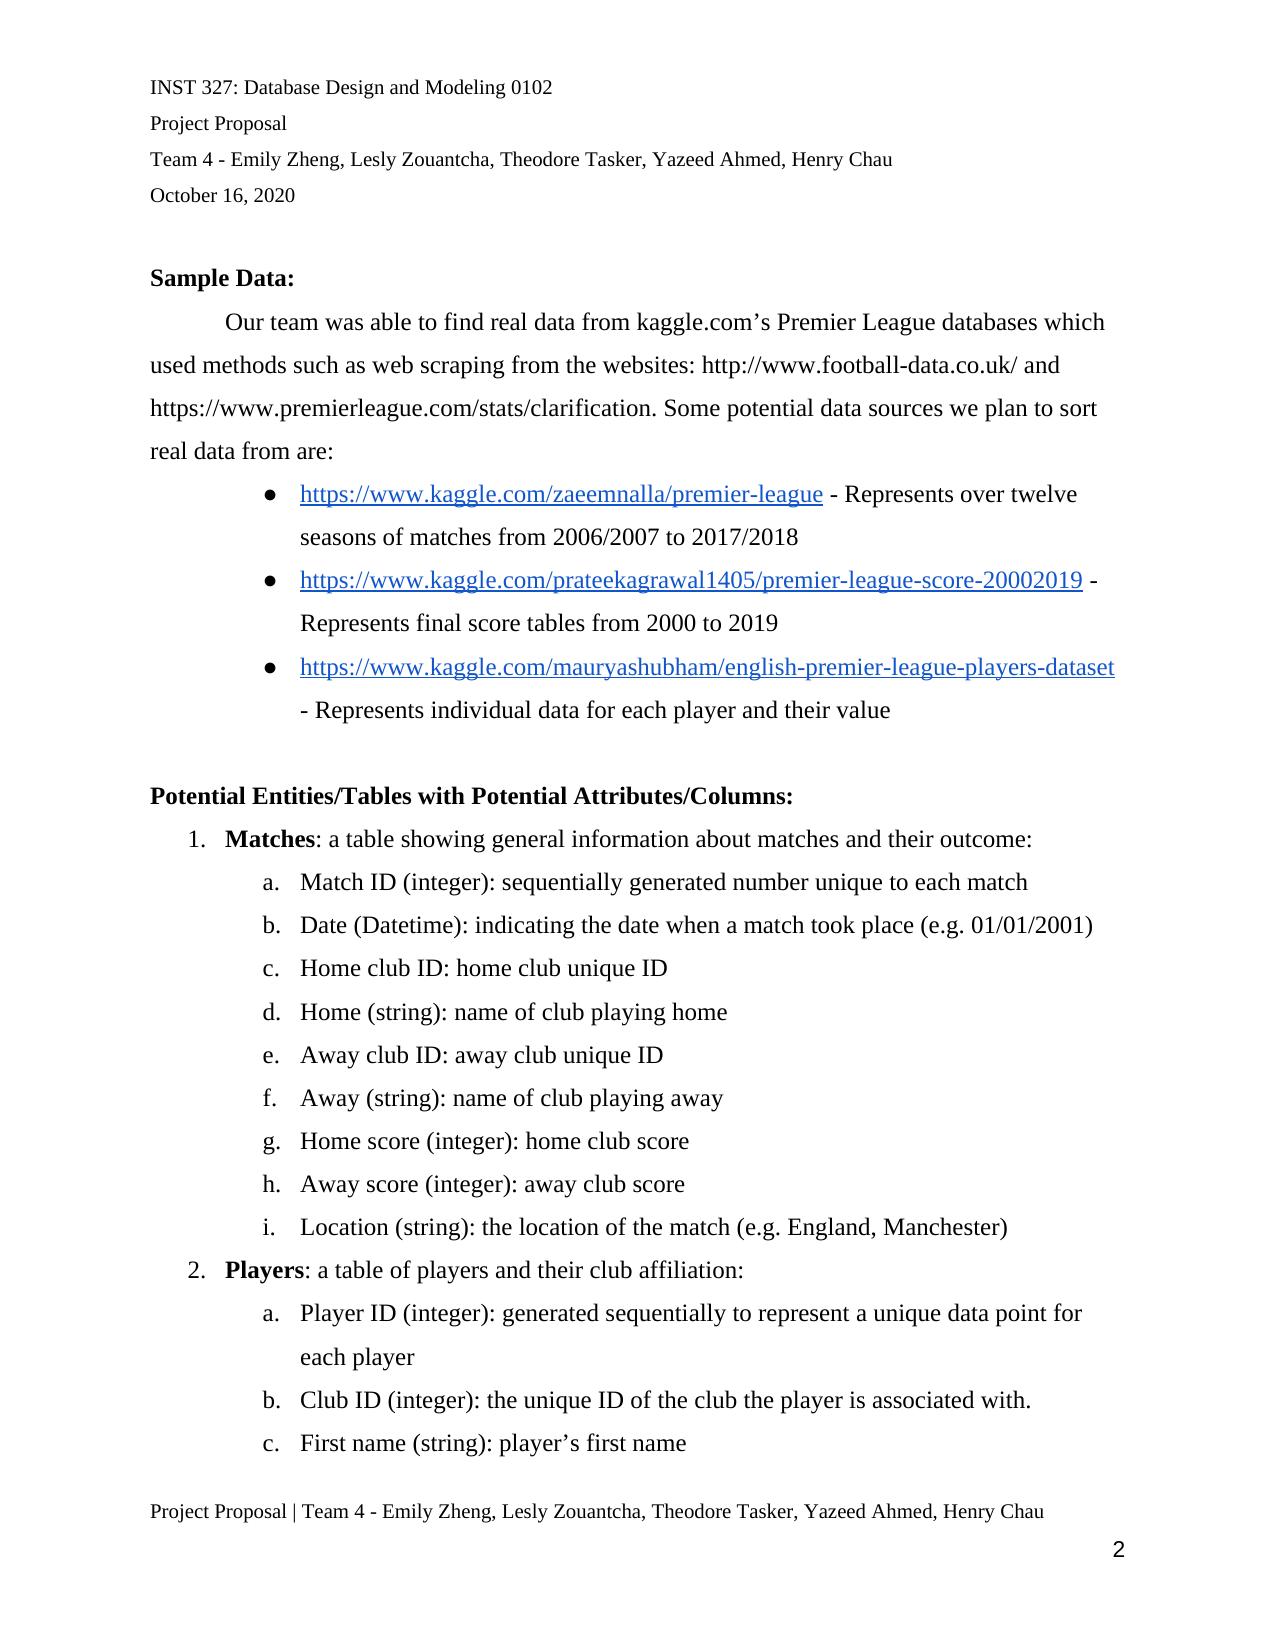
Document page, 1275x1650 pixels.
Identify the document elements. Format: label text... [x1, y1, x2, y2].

text Potential Entities/Tables with Potential Attributes/Columns: [150, 781, 1125, 810]
list Club ID (integer): the unique ID of the club the player is associated with. [262, 1385, 1125, 1413]
list First name (string): player’s first name [262, 1428, 1125, 1457]
list https://www.kaggle.com/prateekagrawal1405/premier-league-score-20002019 - Represents final score tables from 2000 to 2019 [262, 565, 1125, 637]
list Home (string): name of club playing home [262, 997, 1125, 1025]
list Home score (integer): home club score [262, 1126, 1125, 1155]
list Player ID (integer): generated sequentially to represent a unique data point for each player [262, 1298, 1125, 1370]
list Away (string): name of club playing away [262, 1083, 1125, 1112]
list Away club ID: away club unique ID [262, 1040, 1125, 1068]
list Match ID (integer): sequentially generated number unique to each match [262, 867, 1125, 896]
list Date (Datetime): indicating the date when a match took place (e.g. 01/01/2001) [262, 910, 1125, 939]
list Away score (integer): away club score [262, 1169, 1125, 1198]
list Location (string): the location of the match (e.g. England, Manchester) [262, 1212, 1125, 1241]
list https://www.kaggle.com/mauryashubham/english-premier-league-players-dataset - Represents individual data for each player and their value [262, 652, 1125, 723]
list https://www.kaggle.com/zaeemnalla/premier-league - Represents over twelve seasons of matches from 2006/2007 to 2017/2018 [262, 479, 1125, 551]
list Matches: a table showing general information about matches and their outcome: [187, 824, 1125, 853]
list Home club ID: home club unique ID [262, 953, 1125, 982]
list Players: a table of players and their club affiliation: [187, 1255, 1125, 1284]
text Sample Data: [150, 263, 1125, 292]
text Our team was able to find real data from kaggle.com’s Premier League databases which used methods such as web scraping from the websites: http://www.football-data.co.uk/ and https://www.premierleague.com/stats/clarification. Some potential data sources we plan to sort real data from are: [150, 307, 1125, 465]
